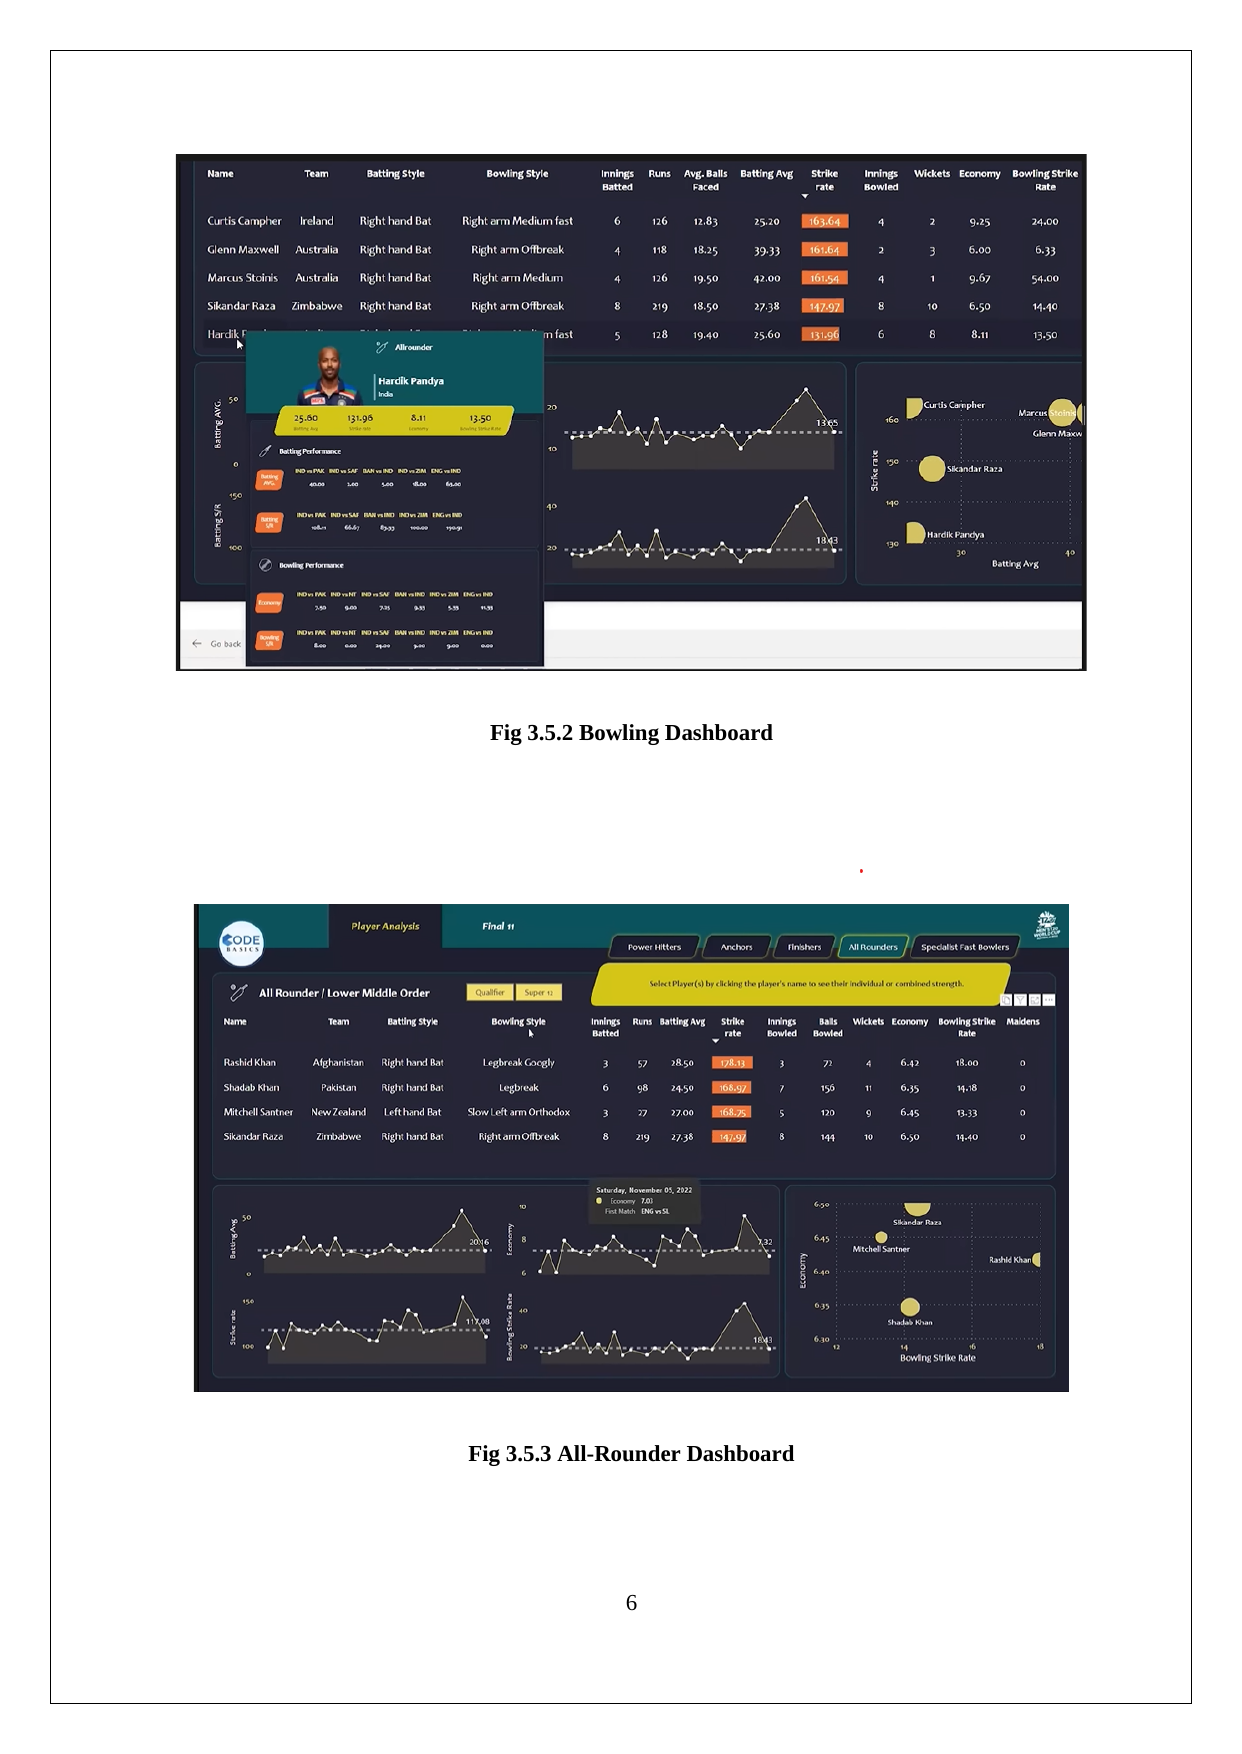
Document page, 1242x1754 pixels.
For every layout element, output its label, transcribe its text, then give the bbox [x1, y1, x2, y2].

text Fig 3.5.2 Bowling Dashboard [98, 719, 1165, 745]
picture [175, 154, 1087, 671]
picture [193, 868, 1069, 1392]
text Fig 3.5.3 All-Rounder Dashboard [98, 1440, 1165, 1466]
